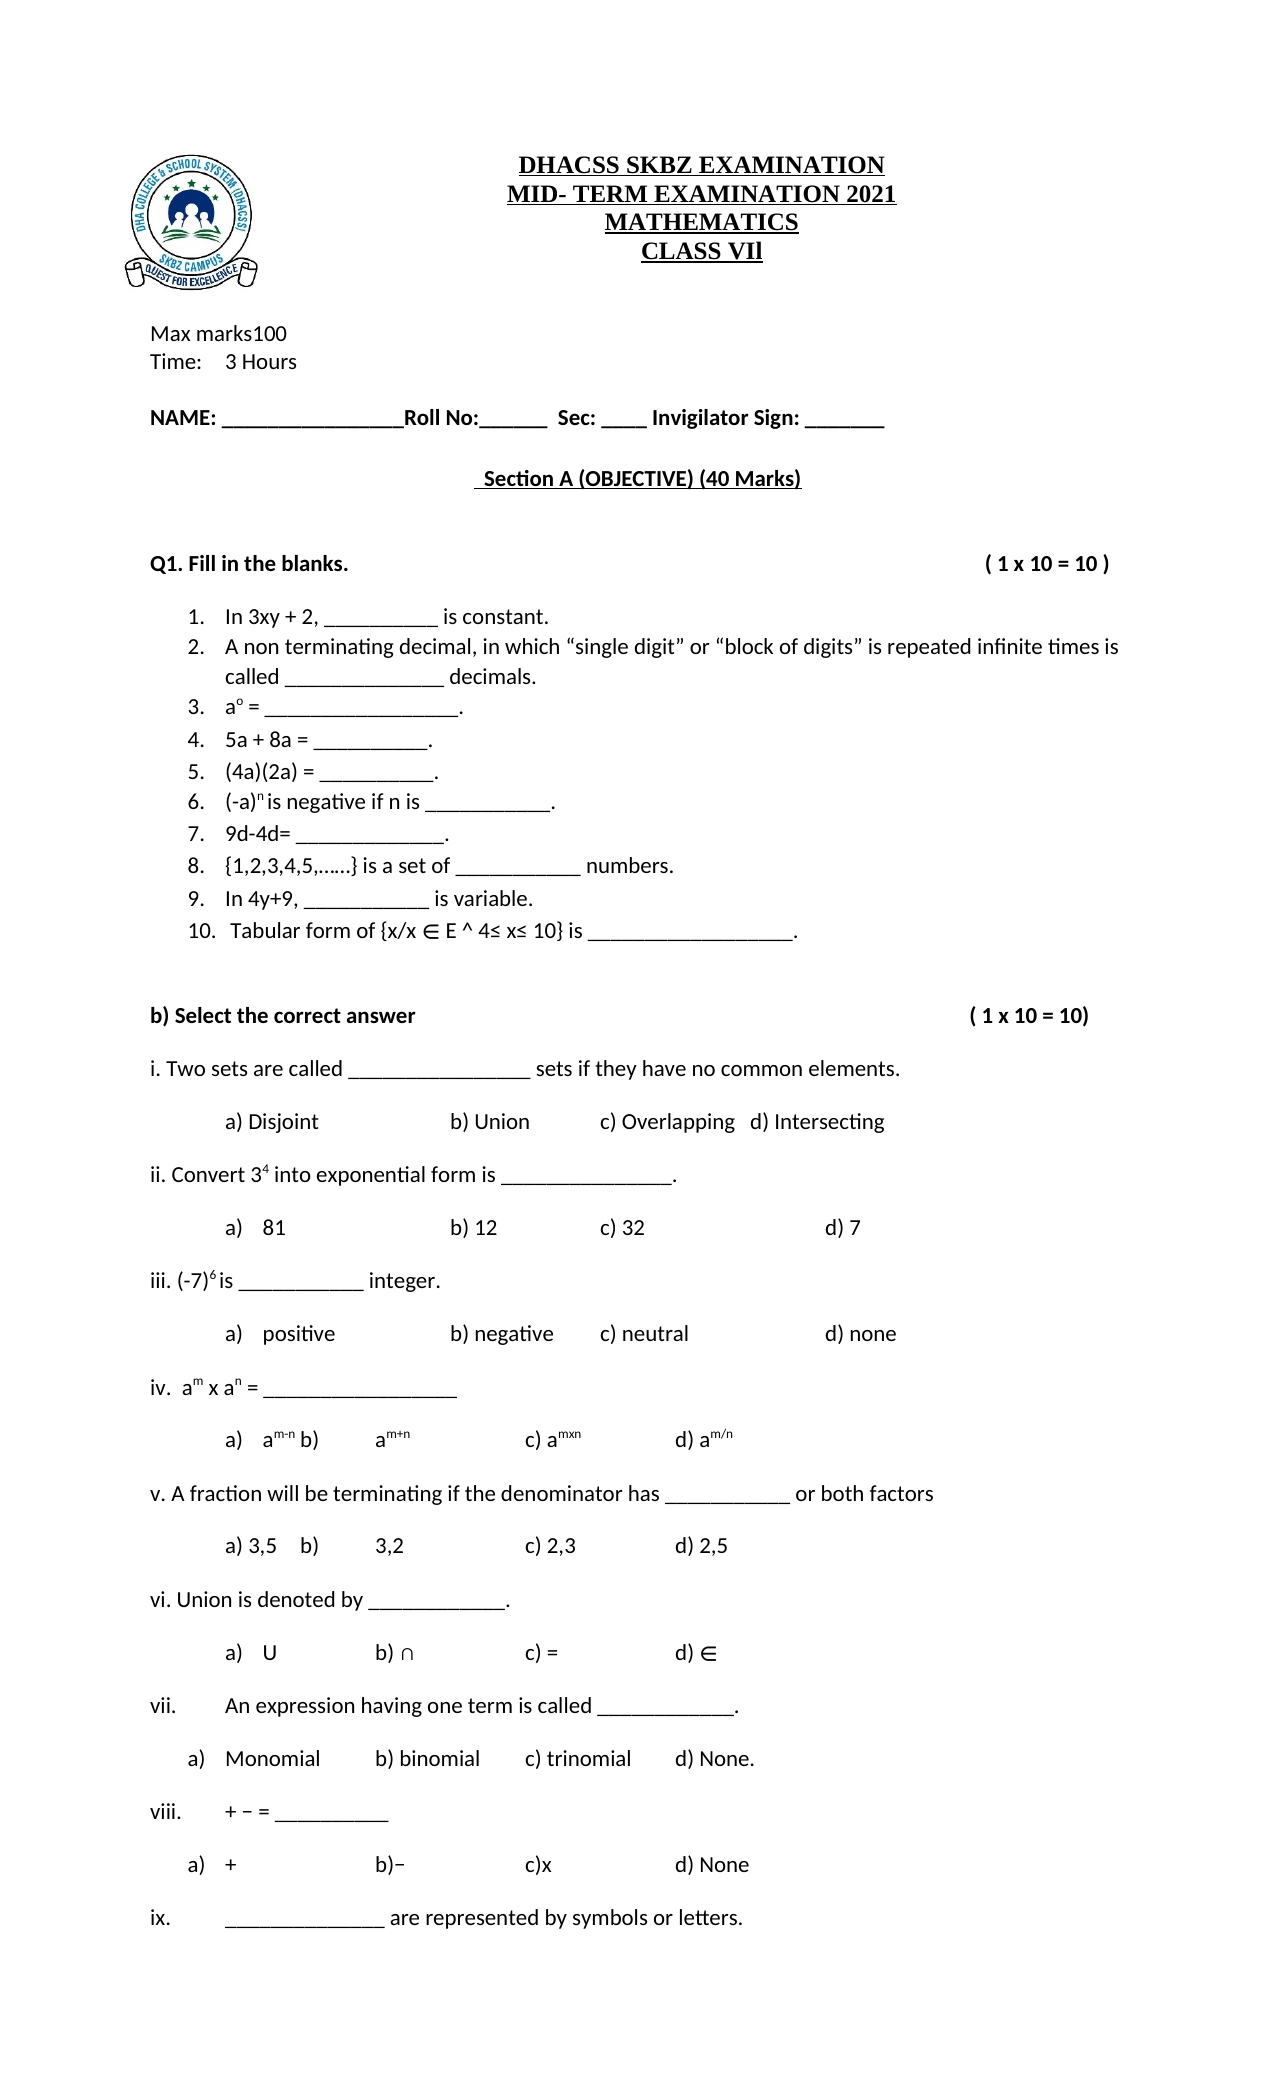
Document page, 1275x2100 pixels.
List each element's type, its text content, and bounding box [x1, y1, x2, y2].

text b) Select the correct answer ( 1 x 10 = 10) [150, 1001, 1125, 1029]
list U b) ∩ c) = d) ∈ [225, 1638, 1125, 1666]
list am-n b) am+n c) amxn d) am/n [225, 1426, 1125, 1454]
text ix. ______________ are represented by symbols or letters. [150, 1903, 1125, 1931]
text i. Two sets are called ________________ sets if they have no common elements. [150, 1054, 1125, 1082]
text Max marks100 [150, 319, 1125, 347]
list ao = _________________. [187, 692, 1125, 721]
text viii. + − = __________ [150, 1797, 1125, 1825]
text vi. Union is denoted by ____________. [150, 1585, 1125, 1613]
text iii. (-7)6 is ___________ integer. [150, 1267, 1125, 1294]
list + b)− c)x d) None [187, 1850, 1125, 1878]
text CLASS VIl [259, 236, 1125, 265]
list positive b) negative c) neutral d) none [225, 1319, 1125, 1348]
text Q1. Fill in the blanks. ( 1 x 10 = 10 ) [150, 549, 1125, 577]
text Section A (OBJECTIVE) (40 Marks) [150, 464, 1125, 492]
text Time: 3 Hours [150, 347, 1125, 375]
text MID- TERM EXAMINATION 2021 [259, 179, 1125, 207]
list In 3xy + 2, __________ is constant. [187, 602, 1125, 630]
picture [118, 150, 259, 291]
list A non terminating decimal, in which “single digit” or “block of digits” is repeated infinite times is called ______________ decimals. [187, 632, 1125, 690]
text a) Disjoint b) Union c) Overlapping d) Intersecting [150, 1107, 1125, 1136]
list (-a)n is negative if n is ___________. [187, 787, 1125, 815]
list {1,2,3,4,5,……} is a set of ___________ numbers. [187, 851, 1125, 879]
text DHACSS SKBZ EXAMINATION [259, 150, 1125, 179]
text NAME: ________________Roll No:______ Sec: ____ Invigilator Sign: _______ [150, 403, 1125, 431]
list (4a)(2a) = __________. [187, 757, 1125, 785]
text MATHEMATICS [259, 207, 1125, 236]
list In 4y+9, ___________ is variable. [187, 884, 1125, 912]
list 5a + 8a = __________. [187, 725, 1125, 753]
list 9d-4d= _____________. [187, 819, 1125, 847]
list Tabular form of {x/x ∈ E ^ 4≤ x≤ 10} is __________________. [187, 916, 1125, 944]
text ii. Convert 34 into exponential form is _______________. [150, 1161, 1125, 1188]
text a) 3,5 b) 3,2 c) 2,3 d) 2,5 [150, 1532, 1125, 1560]
list 81 b) 12 c) 32 d) 7 [225, 1213, 1125, 1242]
text v. A fraction will be terminating if the denominator has ___________ or both factors [150, 1479, 1125, 1507]
text iv. am x an = _________________ [150, 1373, 1125, 1401]
text vii. An expression having one term is called ____________. [150, 1691, 1125, 1719]
list Monomial b) binomial c) trinomial d) None. [187, 1744, 1125, 1772]
